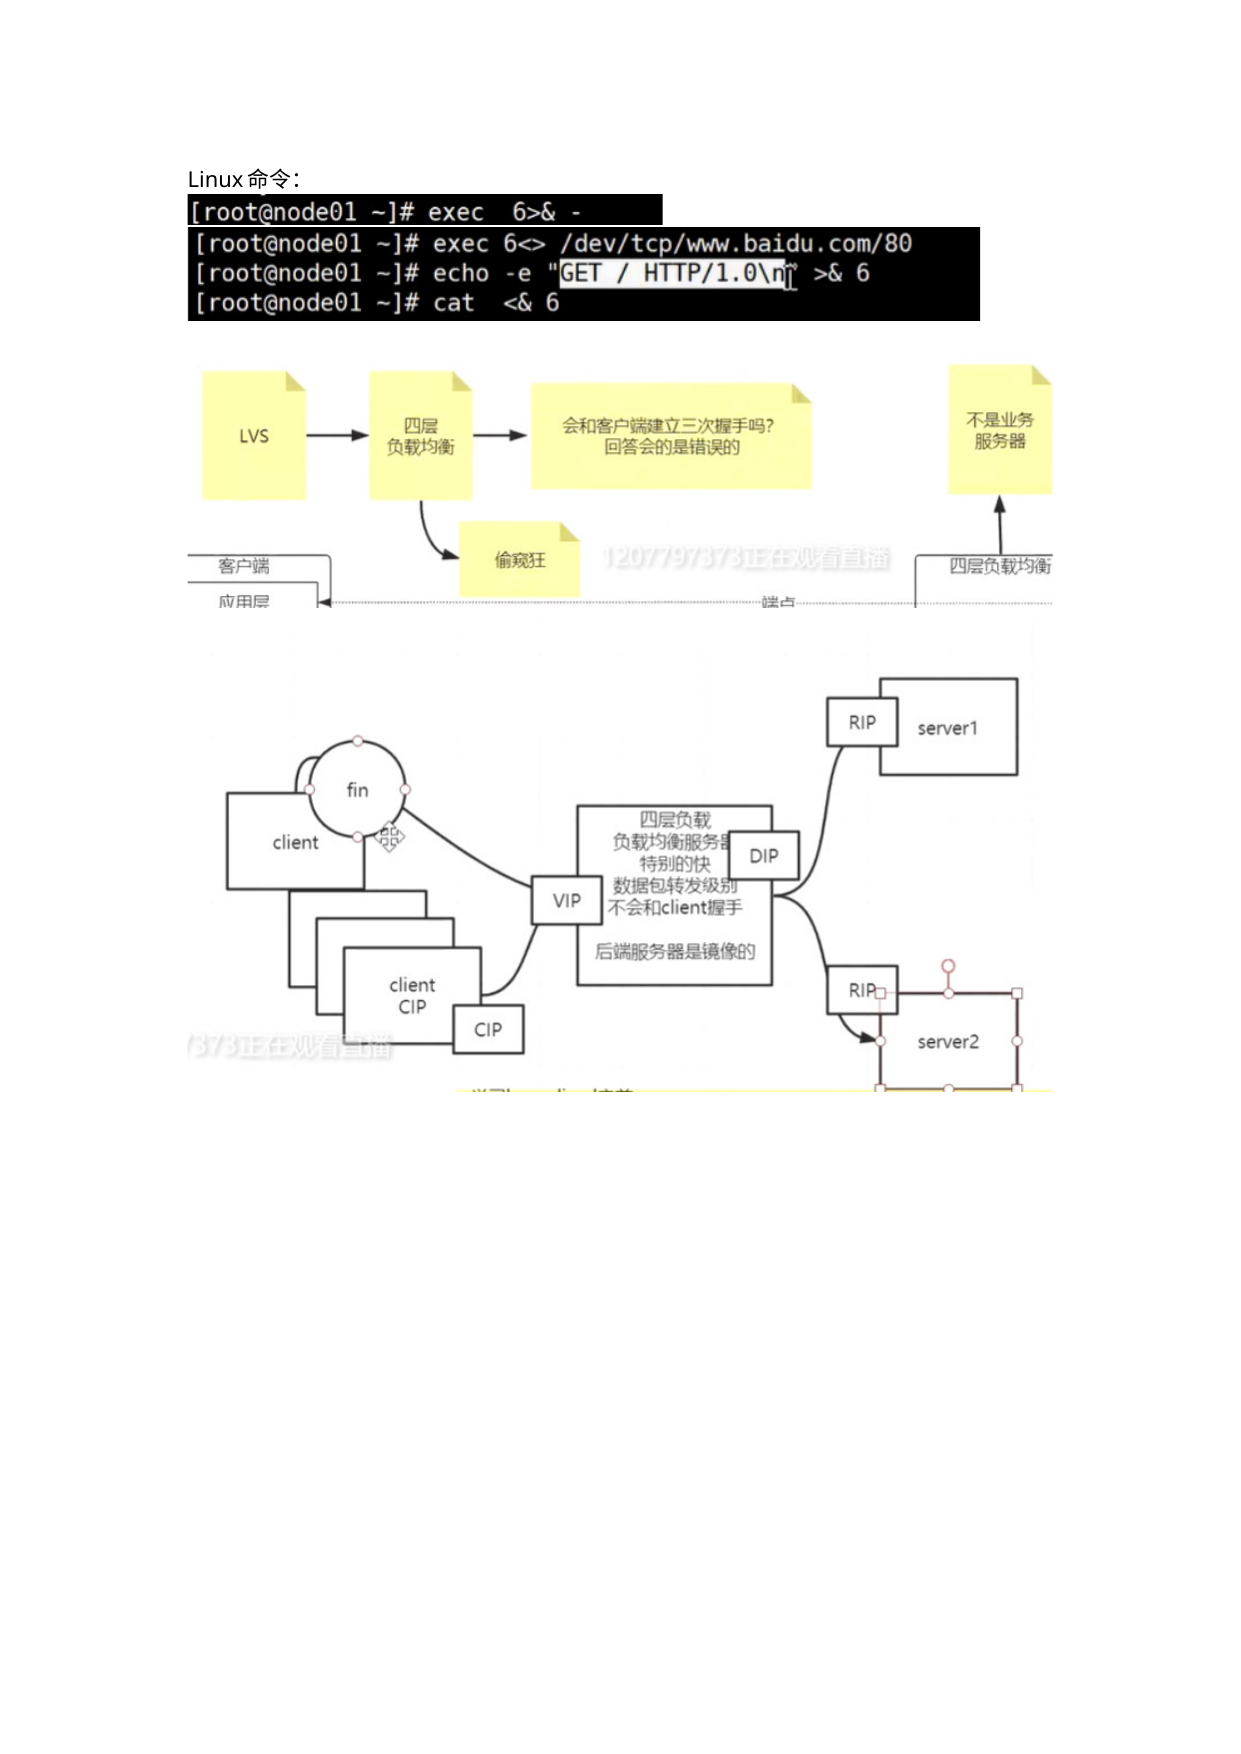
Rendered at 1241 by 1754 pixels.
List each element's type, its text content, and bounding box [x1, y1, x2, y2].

picture [187, 194, 663, 225]
picture [187, 227, 980, 321]
picture [187, 357, 1053, 608]
text Linux命令： [187, 162, 1053, 194]
picture [187, 617, 1053, 1092]
